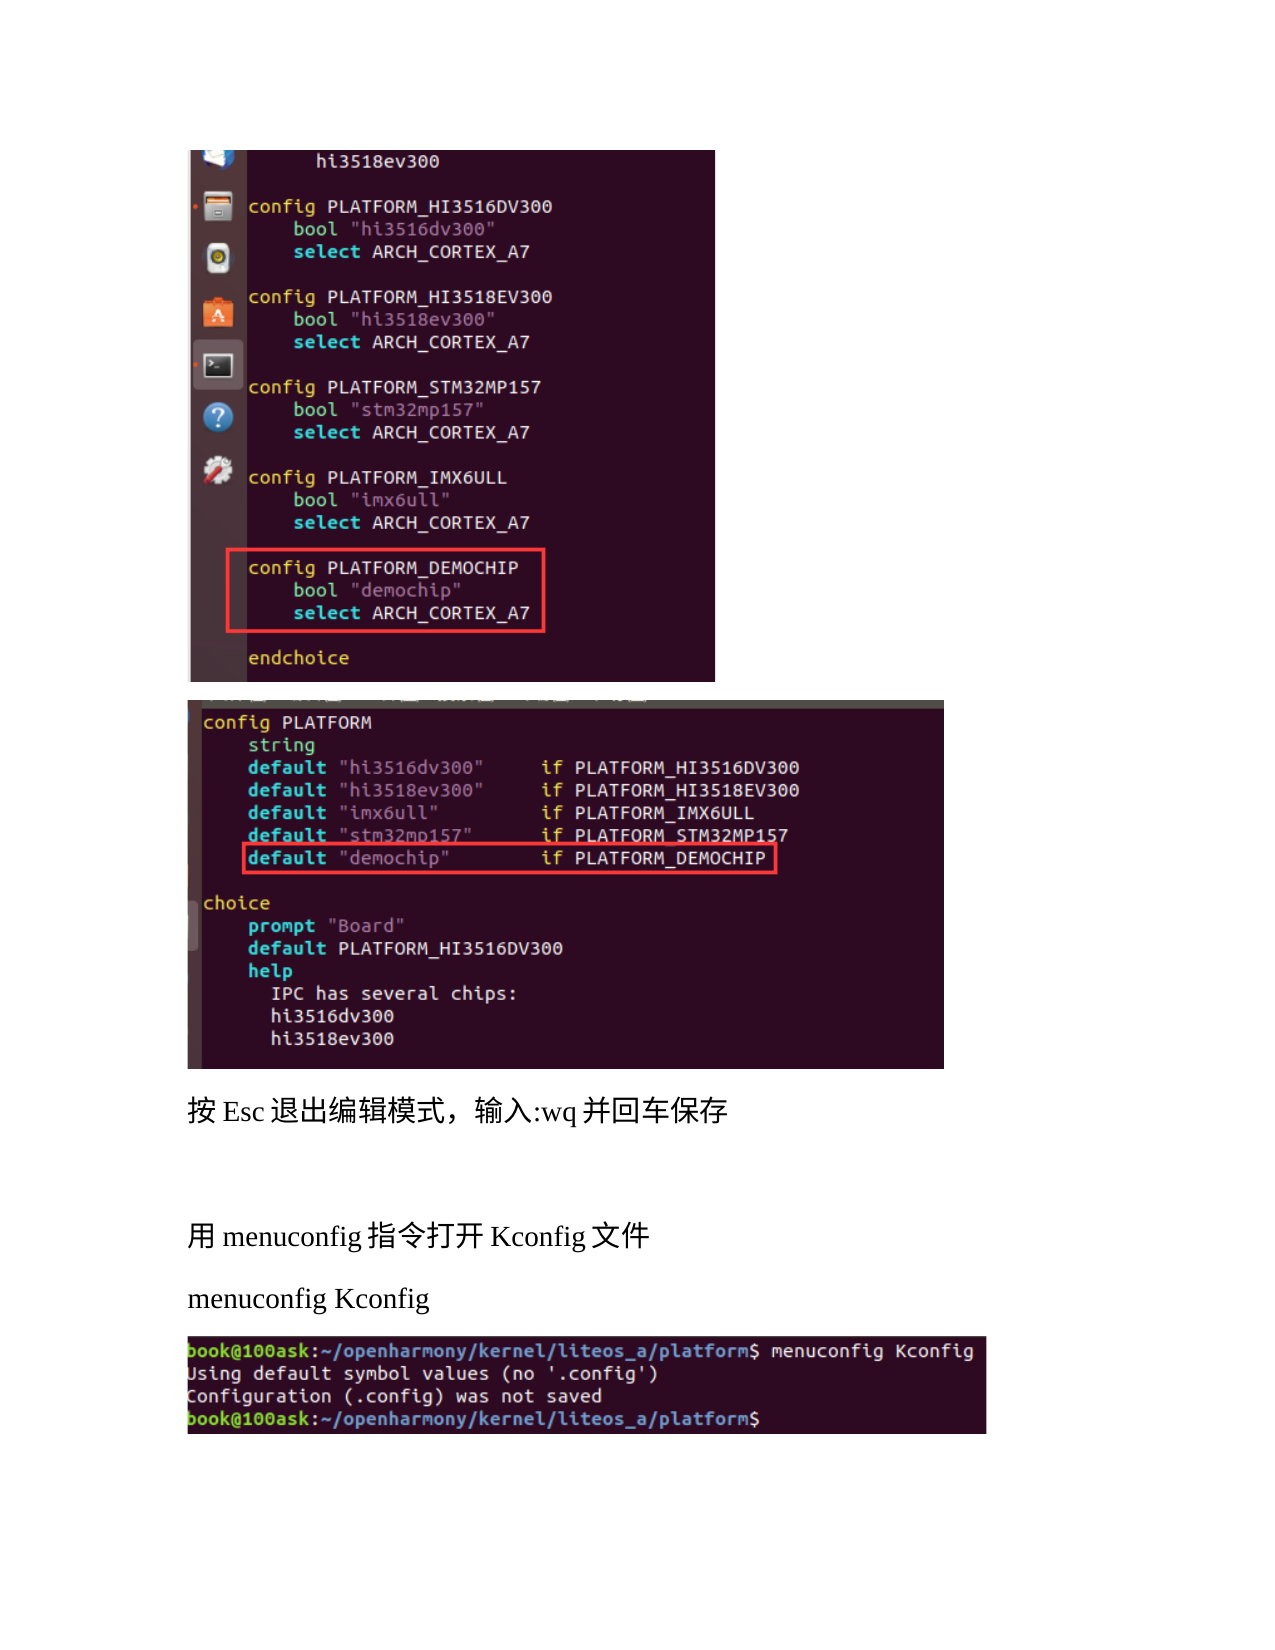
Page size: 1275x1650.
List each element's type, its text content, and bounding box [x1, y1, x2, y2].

picture [187, 1336, 987, 1434]
list 按Esc退出编辑模式，输入:wq并回车保存 [187, 1088, 1087, 1130]
list 用menuconfig指令打开Kconfig文件 [187, 1212, 1087, 1254]
picture [187, 150, 715, 682]
list menuconfig Kconfig [187, 1281, 1087, 1314]
picture [187, 700, 944, 1069]
